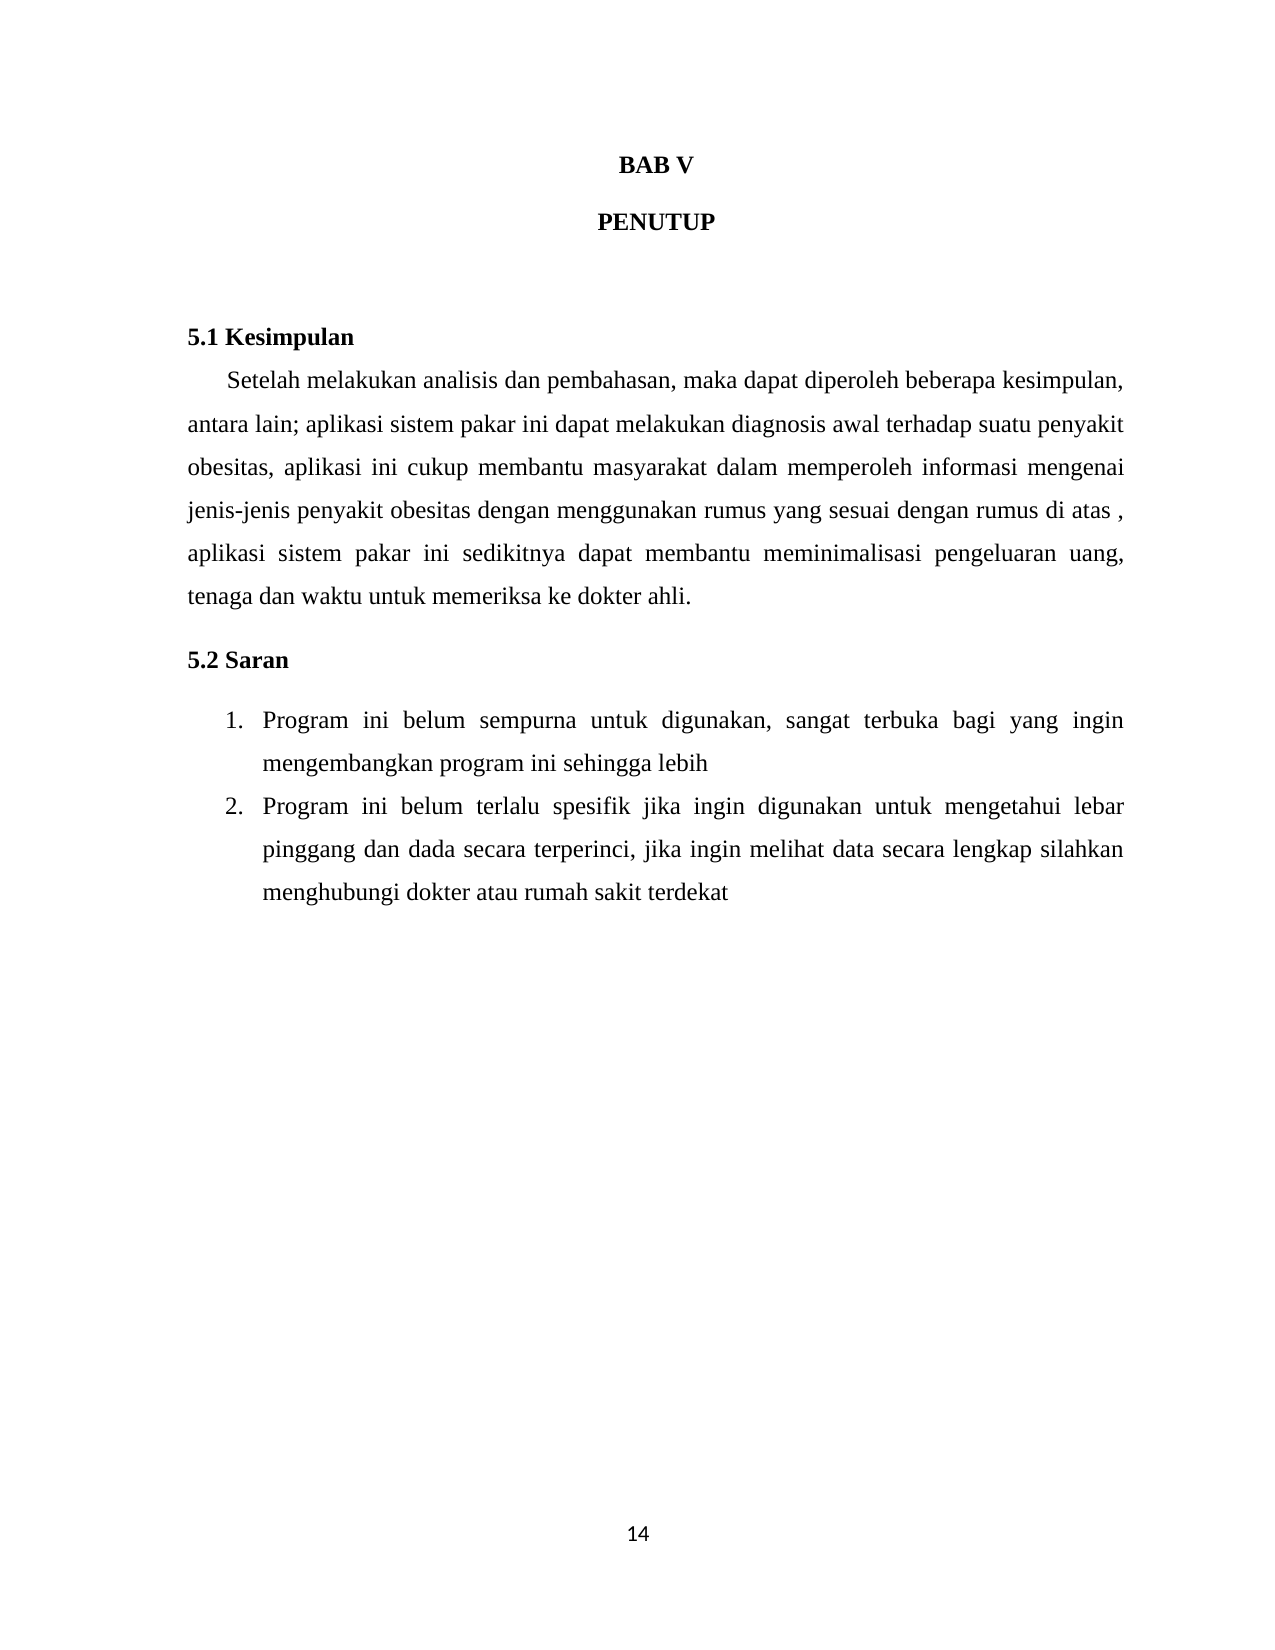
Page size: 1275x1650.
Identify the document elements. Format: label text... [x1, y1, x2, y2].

text 5.2 Saran [187, 645, 1125, 674]
list 5.1 Kesimpulan [187, 322, 1125, 351]
list BAB V [187, 150, 1125, 179]
list Setelah melakukan analisis dan pembahasan, maka dapat diperoleh beberapa kesimpulan, antara lain; aplikasi sistem pakar ini dapat melakukan diagnosis awal terhadap suatu penyakit obesitas, aplikasi ini cukup membantu masyarakat dalam memperoleh informasi mengenai jenis-jenis penyakit obesitas dengan menggunakan rumus yang sesuai dengan rumus di atas , aplikasi sistem pakar ini sedikitnya dapat membantu meminimalisasi pengeluaran uang, tenaga dan waktu untuk memeriksa ke dokter ahli. [187, 366, 1125, 610]
list Program ini belum sempurna untuk digunakan, sangat terbuka bagi yang ingin mengembangkan program ini sehingga lebih [225, 705, 1125, 777]
list Program ini belum terlalu spesifik jika ingin digunakan untuk mengetahui lebar pinggang dan dada secara terperinci, jika ingin melihat data secara lengkap silahkan menghubungi dokter atau rumah sakit terdekat [225, 791, 1125, 906]
list PENUTUP [187, 207, 1125, 236]
